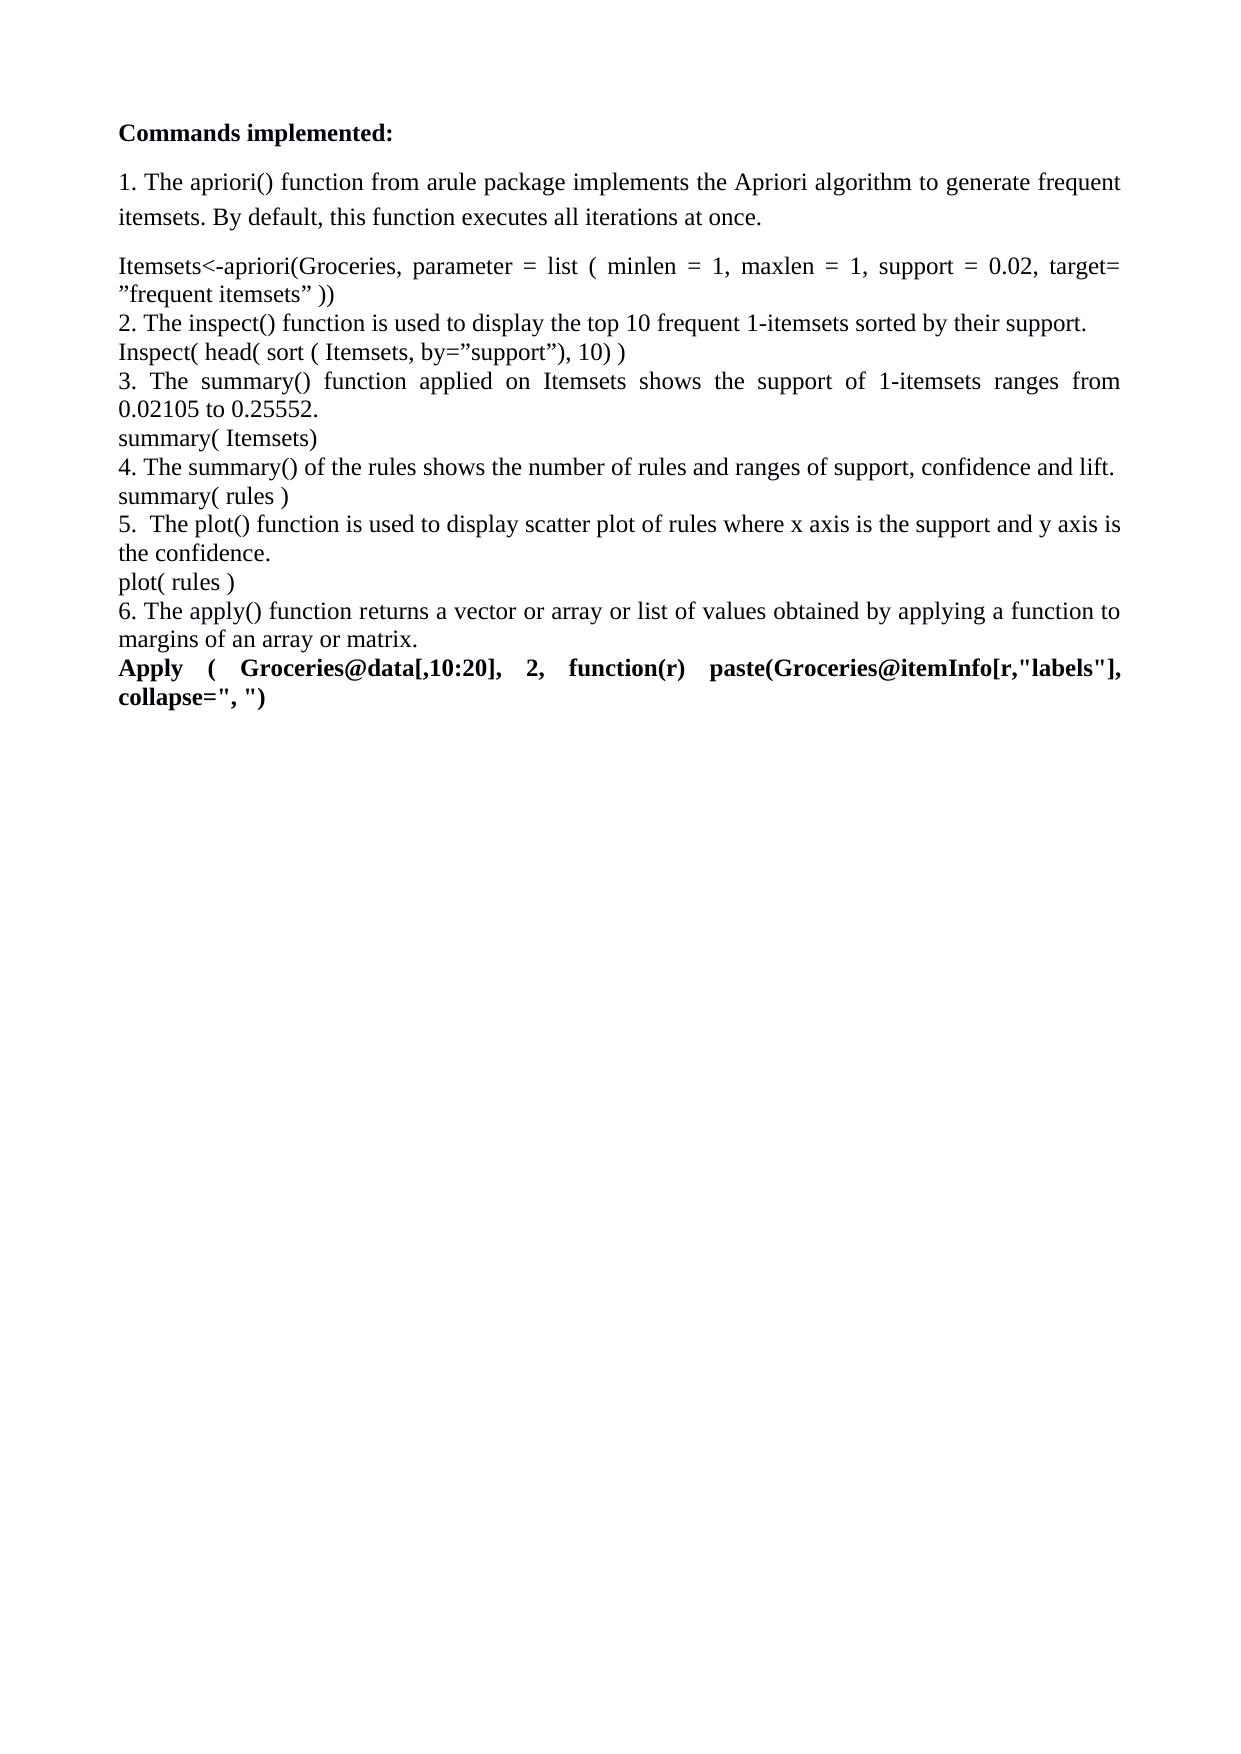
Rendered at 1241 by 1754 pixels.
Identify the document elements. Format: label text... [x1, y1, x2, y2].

text summary( Itemsets) [118, 423, 1122, 452]
text Inspect( head( sort ( Itemsets, by=”support”), 10) ) [118, 337, 1122, 366]
text 1. The apriori() function from arule package implements the Apriori algorithm to generate frequent itemsets. By default, this function executes all iterations at once. [118, 167, 1122, 230]
text Itemsets<-apriori(Groceries, parameter = list ( minlen = 1, maxlen = 1, support = 0.02, target= ”frequent itemsets” )) [118, 251, 1122, 308]
text 4. The summary() of the rules shows the number of rules and ranges of support, confidence and lift. [118, 452, 1122, 481]
text 6. The apply() function returns a vector or array or list of values obtained by applying a function to margins of an array or matrix. [118, 596, 1122, 653]
text 2. The inspect() function is used to display the top 10 frequent 1-itemsets sorted by their support. [118, 308, 1122, 337]
text Commands implemented: [118, 118, 1122, 147]
text Apply ( Groceries@data[,10:20], 2, function(r) paste(Groceries@itemInfo[r,"labels"], collapse=", ") [118, 653, 1122, 711]
text 3. The summary() function applied on Itemsets shows the support of 1-itemsets ranges from 0.02105 to 0.25552. [118, 366, 1122, 423]
text 5. The plot() function is used to display scatter plot of rules where x axis is the support and y axis is the confidence. [118, 509, 1122, 567]
text plot( rules ) [118, 567, 1122, 596]
text summary( rules ) [118, 481, 1122, 509]
